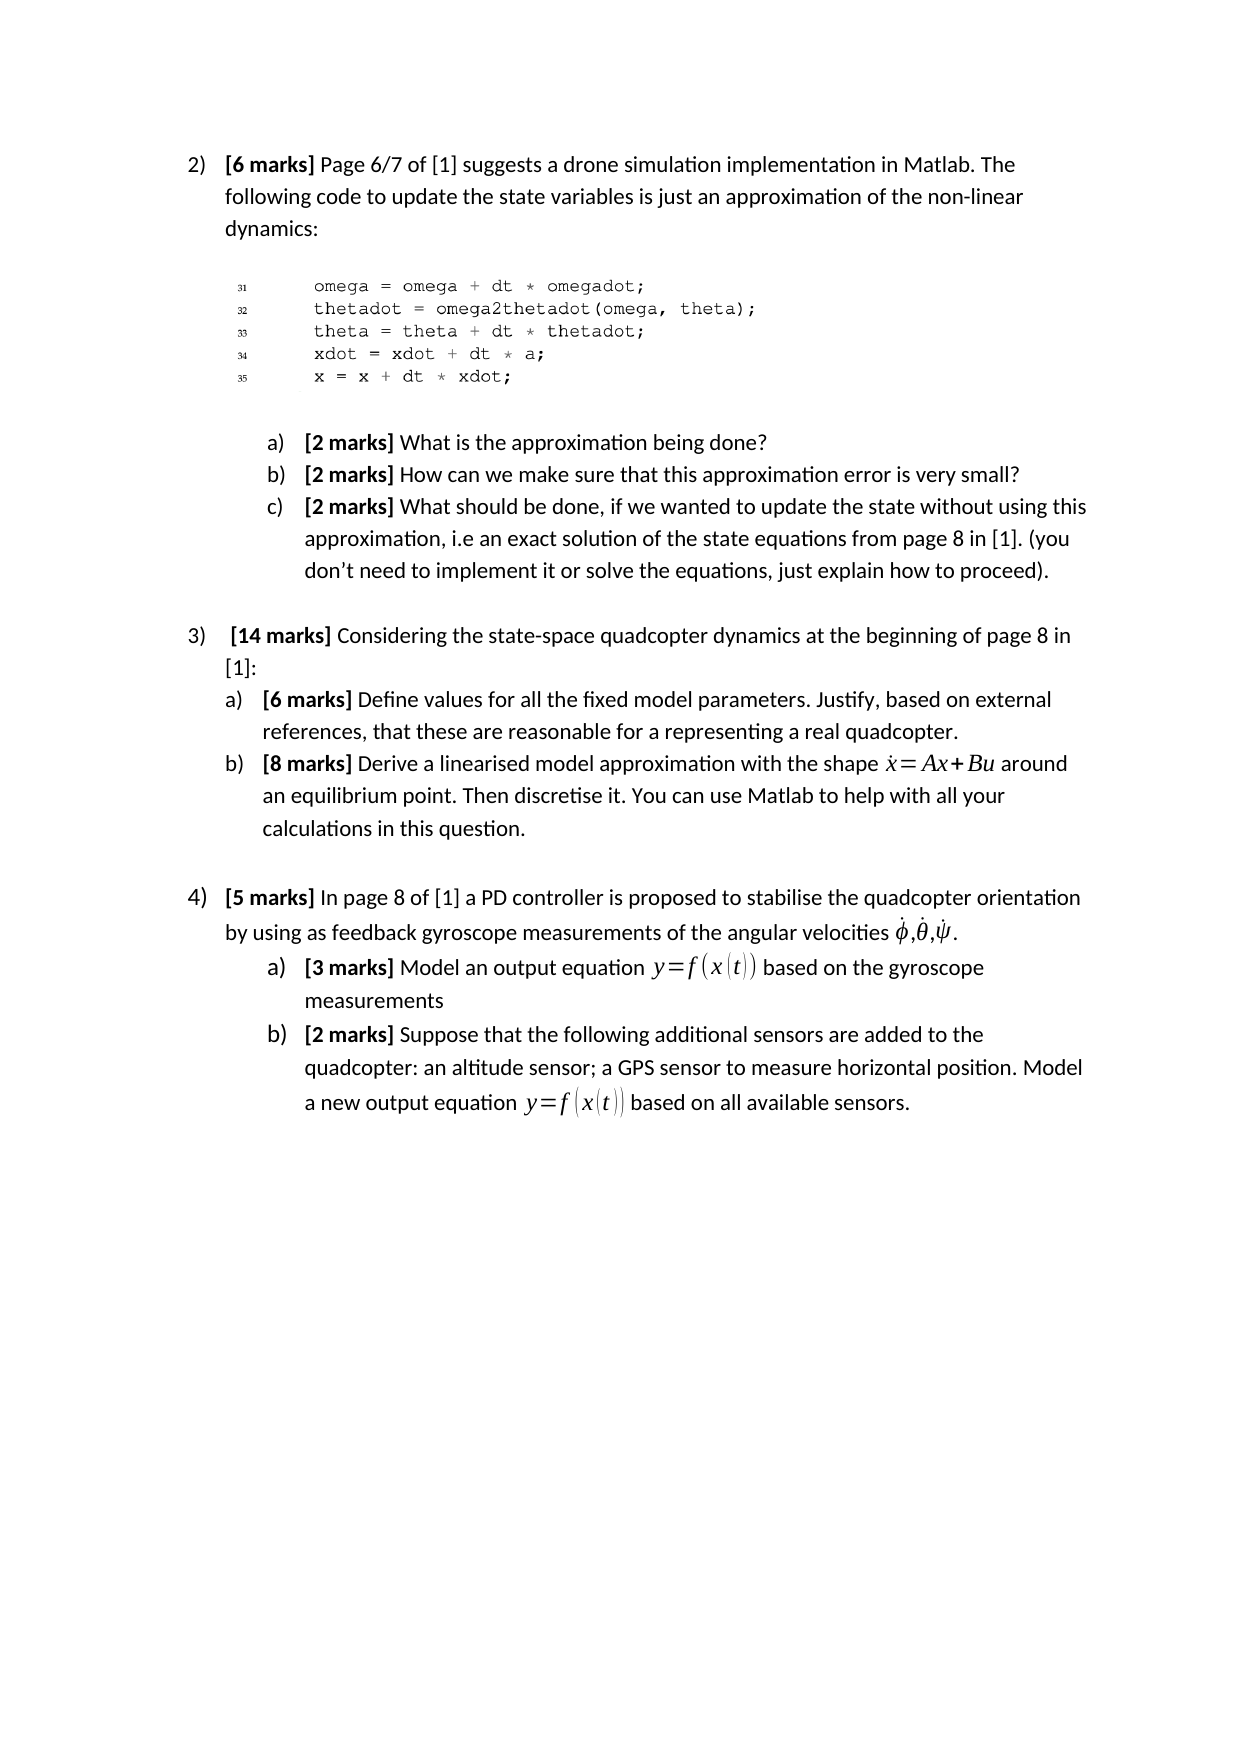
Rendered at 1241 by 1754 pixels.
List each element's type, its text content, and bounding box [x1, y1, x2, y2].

list [6 marks] Page 6/7 of [1] suggests a drone simulation implementation in Matlab. The following code to update the state variables is just an approximation of the non-linear dynamics: [187, 150, 1090, 242]
list [2 marks] What should be done, if we wanted to update the state without using this approximation, i.e an exact solution of the state equations from page 8 in [1]. (you don’t need to implement it or solve the equations, just explain how to proceed). [267, 492, 1090, 584]
list [8 marks] Derive a linearised model approximation with the shape around an equilibrium point. Then discretise it. You can use Matlab to help with all your calculations in this question. [225, 749, 1090, 842]
list [3 marks] Model an output equation based on the gyroscope measurements [267, 951, 1090, 1014]
list [14 marks] Considering the state-space quadcopter dynamics at the beginning of page 8 in [1]: [187, 621, 1090, 681]
list [2 marks] How can we make sure that this approximation error is very small? [399, 460, 1090, 488]
list [5 marks] In page 8 of [1] a PD controller is proposed to stabilise the quadcopter orientation by using as feedback gyroscope measurements of the angular velocities ,,. [187, 881, 1090, 946]
list [6 marks] Define values for all the fixed model parameters. Justify, based on external references, that these are reasonable for a representing a real quadcopter. [225, 685, 1090, 745]
picture [230, 278, 764, 392]
list [2 marks] What is the approximation being done? [399, 428, 1090, 456]
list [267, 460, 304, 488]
list [2 marks] Suppose that the following additional sensors are added to the quadcopter: an altitude sensor; a GPS sensor to measure horizontal position. Model a new output equation based on all available sensors. [267, 1018, 1090, 1119]
